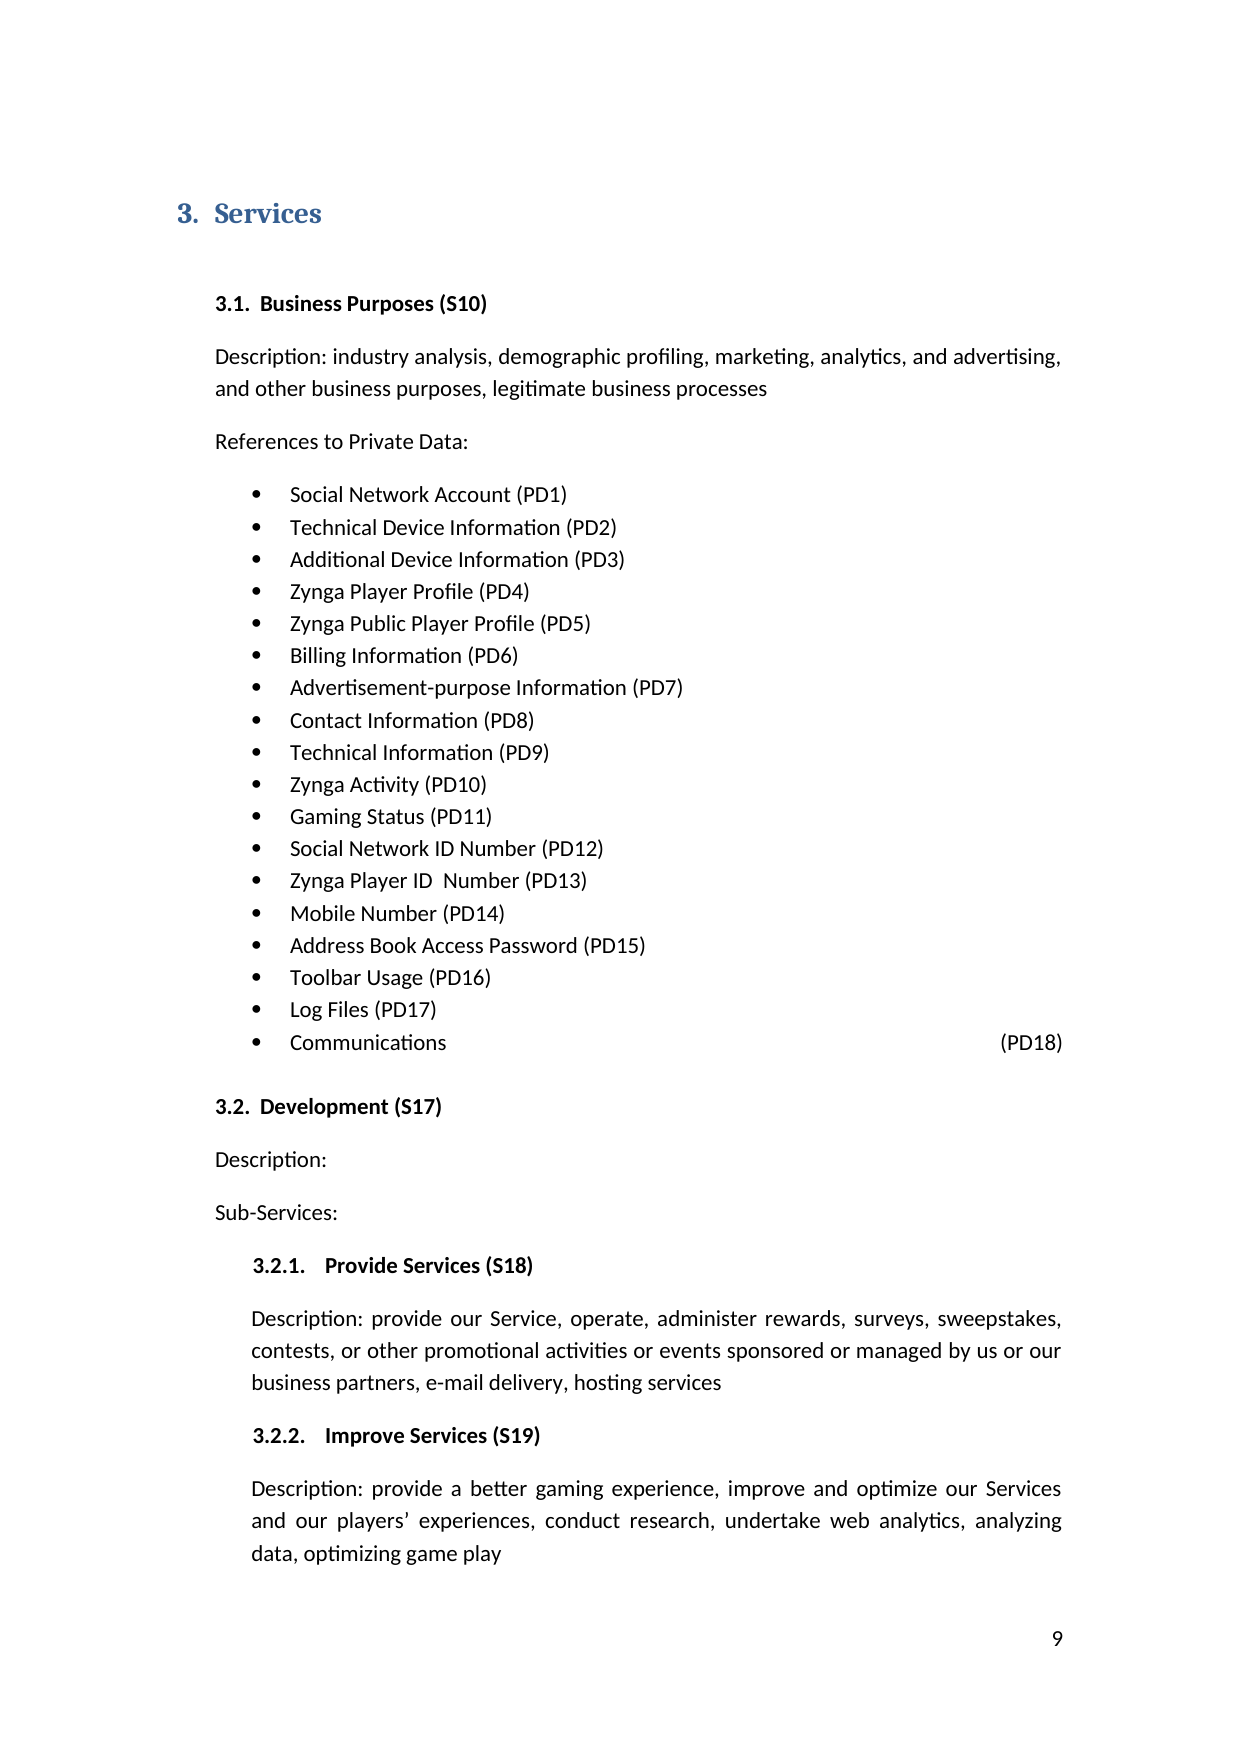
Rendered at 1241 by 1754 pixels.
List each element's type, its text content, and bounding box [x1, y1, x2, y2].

list Communications (PD18) [252, 1028, 1063, 1088]
text Description: industry analysis, demographic profiling, marketing, analytics, and advertising, and other business purposes, legitimate business processes [215, 342, 1063, 402]
list Development (S17) [215, 1092, 1063, 1120]
list Mobile Number (PD14) [252, 899, 1063, 927]
list Address Book Access Password (PD15) [252, 931, 1063, 959]
list Provide Services (S18) [252, 1251, 1063, 1279]
list Technical Information (PD9) [252, 738, 1063, 766]
text Sub-Services: [215, 1198, 1063, 1226]
list Zynga Activity (PD10) [252, 770, 1063, 798]
text References to Private Data: [215, 427, 1063, 455]
list Gaming Status (PD11) [252, 802, 1063, 830]
list Advertisement-purpose Information (PD7) [252, 673, 1063, 702]
list Zynga Player Profile (PD4) [252, 577, 1063, 605]
list Contact Information (PD8) [252, 706, 1063, 734]
list Additional Device Information (PD3) [252, 545, 1063, 573]
subtitle Services [177, 198, 1063, 231]
list Business Purposes (S10) [215, 289, 1063, 317]
text Description: provide our Service, operate, administer rewards, surveys, sweepstakes, contests, or other promotional activities or events sponsored or managed by us or our business partners, e-mail delivery, hosting services [251, 1304, 1063, 1396]
list Log Files (PD17) [252, 995, 1063, 1023]
list Zynga Public Player Profile (PD5) [252, 609, 1063, 637]
list Technical Device Information (PD2) [252, 513, 1063, 541]
text Description: [215, 1145, 1063, 1173]
list Zynga Player ID Number (PD13) [252, 867, 1063, 895]
list Billing Information (PD6) [252, 641, 1063, 669]
list Toolbar Usage (PD16) [252, 963, 1063, 991]
text Description: provide a better gaming experience, improve and optimize our Services and our players’ experiences, conduct research, undertake web analytics, analyzing data, optimizing game play [251, 1474, 1063, 1567]
list Improve Services (S19) [252, 1421, 1063, 1449]
list Social Network Account (PD1) [252, 480, 1063, 508]
list Social Network ID Number (PD12) [252, 834, 1063, 862]
